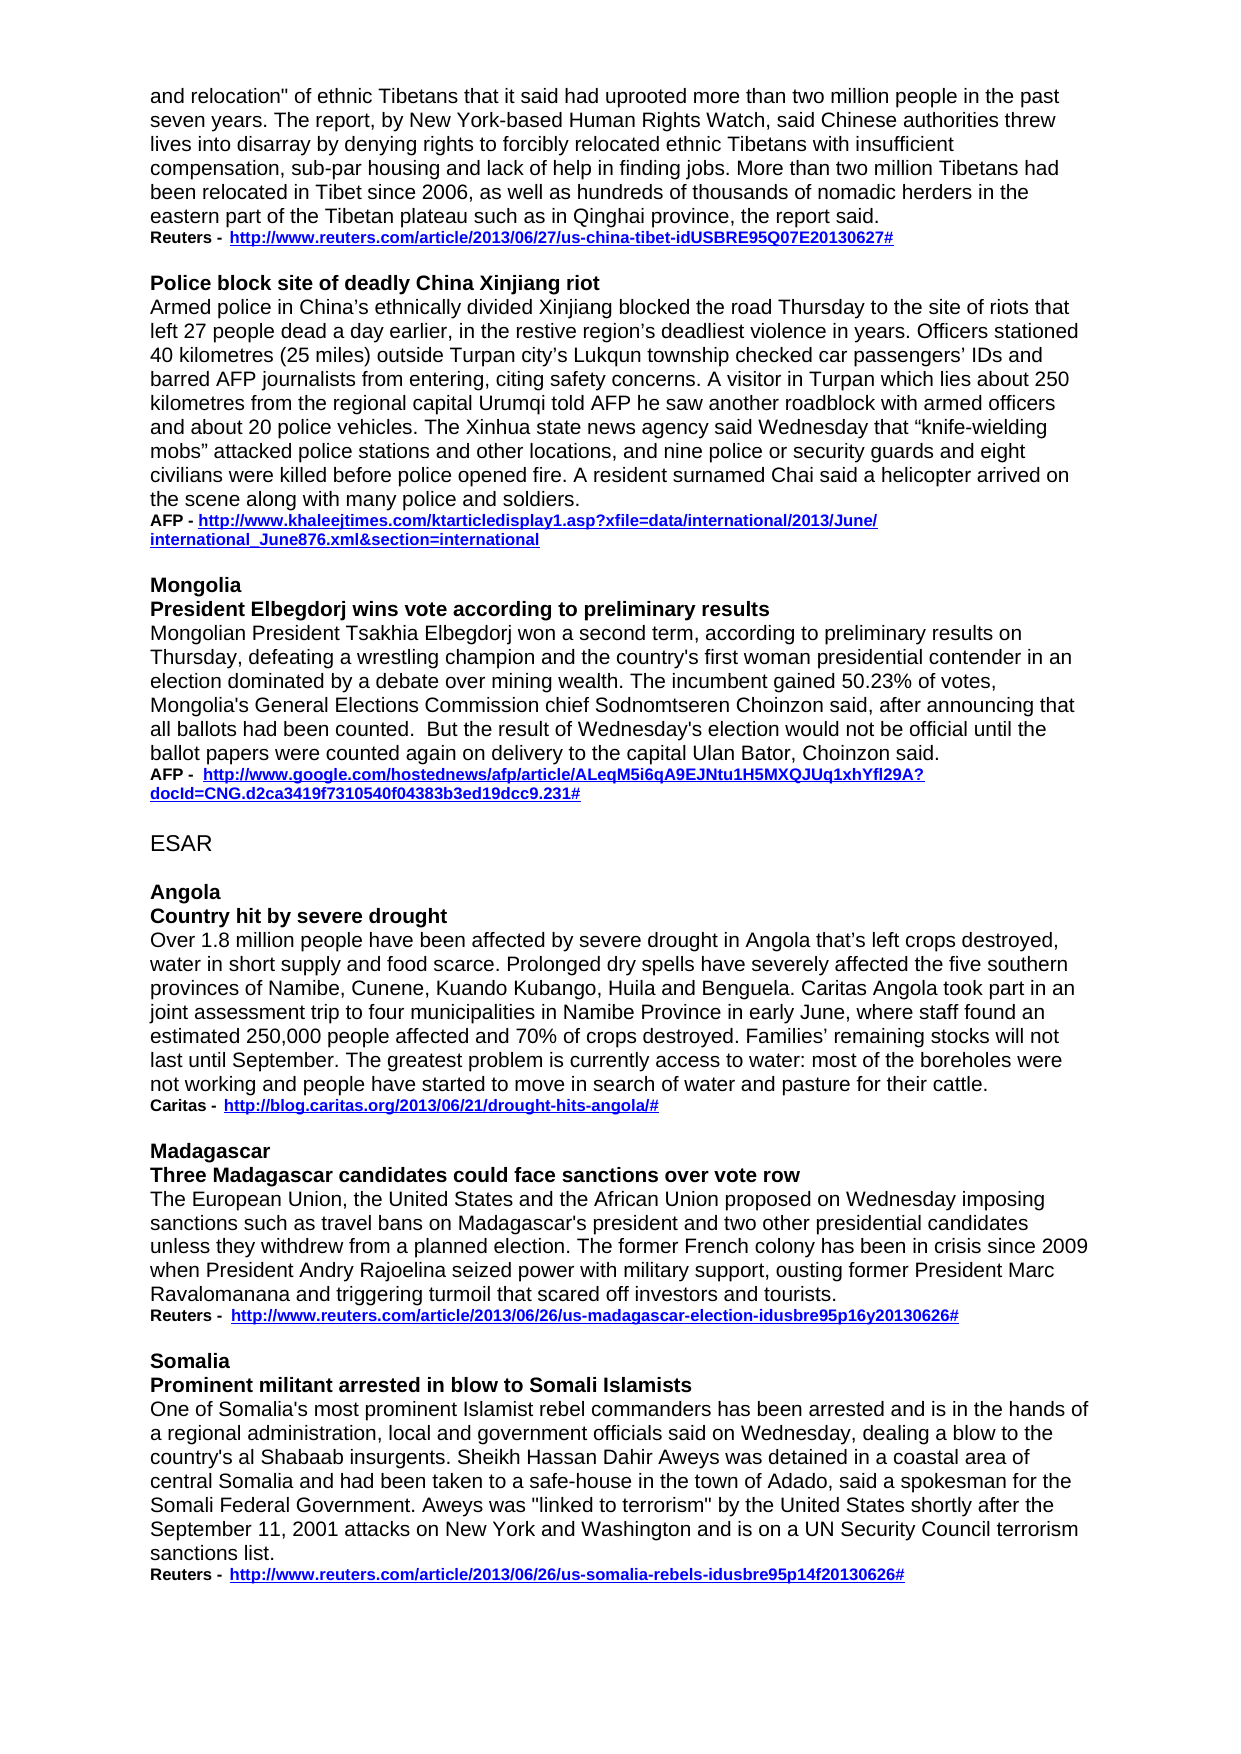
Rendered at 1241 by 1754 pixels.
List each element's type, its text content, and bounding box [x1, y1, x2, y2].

text Mongolia [150, 573, 1090, 597]
text One of Somalia's most prominent Islamist rebel commanders has been arrested and is in the hands of a regional administration, local and government officials said on Wednesday, dealing a blow to the country's al Shabaab insurgents. Sheikh Hassan Dahir Aweys was detained in a coastal area of central Somalia and had been taken to a safe-house in the town of Adado, said a spokesman for the Somali Federal Government. Aweys was "linked to terrorism" by the United States shortly after the September 11, 2001 attacks on New York and Washington and is on a UN Security Council terrorism sanctions list. [150, 1397, 1090, 1565]
text Reuters - http://www.reuters.com/article/2013/06/27/us-china-tibet-idUSBRE95Q07E20130627# [150, 228, 1090, 247]
text President Elbegdorj wins vote according to preliminary results [150, 597, 1090, 621]
text ESAR [150, 829, 1090, 856]
text Over 1.8 million people have been affected by severe drought in Angola that’s left crops destroyed, water in short supply and food scarce. Prolonged dry spells have severely affected the five southern provinces of Namibe, Cunene, Kuando Kubango, Huila and Benguela. Caritas Angola took part in an joint assessment trip to four municipalities in Namibe Province in early June, where staff found an estimated 250,000 people affected and 70% of crops destroyed. Families’ remaining stocks will not last until September. The greatest problem is currently access to water: most of the boreholes were not working and people have started to move in search of water and pasture for their cattle. [150, 928, 1090, 1095]
text Armed police in China’s ethnically divided Xinjiang blocked the road Thursday to the site of riots that left 27 people dead a day earlier, in the restive region’s deadliest violence in years. Officers stationed 40 kilometres (25 miles) outside Turpan city’s Lukqun township checked car passengers’ IDs and barred AFP journalists from entering, citing safety concerns. A visitor in Turpan which lies about 250 kilometres from the regional capital Urumqi told AFP he saw another roadblock with armed officers and about 20 police vehicles. The Xinhua state news agency said Wednesday that “knife-wielding mobs” attacked police stations and other locations, and nine police or security guards and eight civilians were killed before police opened fire. A resident surnamed Chai said a helicopter arrived on the scene along with many police and soldiers. [150, 295, 1090, 511]
text AFP - http://www.khaleejtimes.com/ktarticledisplay1.asp?xfile=data/international/2013/June/international_June876.xml&section=international [150, 511, 1090, 549]
text AFP - http://www.google.com/hostednews/afp/article/ALeqM5i6qA9EJNtu1H5MXQJUq1xhYfl29A?docId=CNG.d2ca3419f7310540f04383b3ed19dcc9.231# [150, 765, 1090, 803]
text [150, 84, 1090, 228]
text Three Madagascar candidates could face sanctions over vote row [150, 1162, 1090, 1186]
text Angola [150, 880, 1090, 904]
text Reuters - http://www.reuters.com/article/2013/06/26/us-madagascar-election-idusbre95p16y20130626# [150, 1306, 1090, 1325]
text Caritas - http://blog.caritas.org/2013/06/21/drought-hits-angola/# [150, 1095, 1090, 1114]
text The European Union, the United States and the African Union proposed on Wednesday imposing sanctions such as travel bans on Madagascar's president and two other presidential candidates unless they withdrew from a planned election. The former French colony has been in crisis since 2009 when President Andry Rajoelina seized power with military support, ousting former President Marc Ravalomanana and triggering turmoil that scared off investors and tourists. [150, 1186, 1090, 1306]
text Prominent militant arrested in blow to Somali Islamists [150, 1373, 1090, 1397]
text Mongolian President Tsakhia Elbegdorj won a second term, according to preliminary results on Thursday, defeating a wrestling champion and the country's first woman presidential contender in an election dominated by a debate over mining wealth. The incumbent gained 50.23% of votes, Mongolia's General Elections Commission chief Sodnomtseren Choinzon said, after announcing that all ballots had been counted. But the result of Wednesday's election would not be official until the ballot papers were counted again on delivery to the capital Ulan Bator, Choinzon said. [150, 621, 1090, 765]
text Police block site of deadly China Xinjiang riot [150, 271, 1090, 295]
text Reuters - http://www.reuters.com/article/2013/06/26/us-somalia-rebels-idusbre95p14f20130626# [150, 1565, 1090, 1584]
text Country hit by severe drought [150, 904, 1090, 928]
text Madagascar [150, 1138, 1090, 1162]
text Somalia [150, 1349, 1090, 1373]
